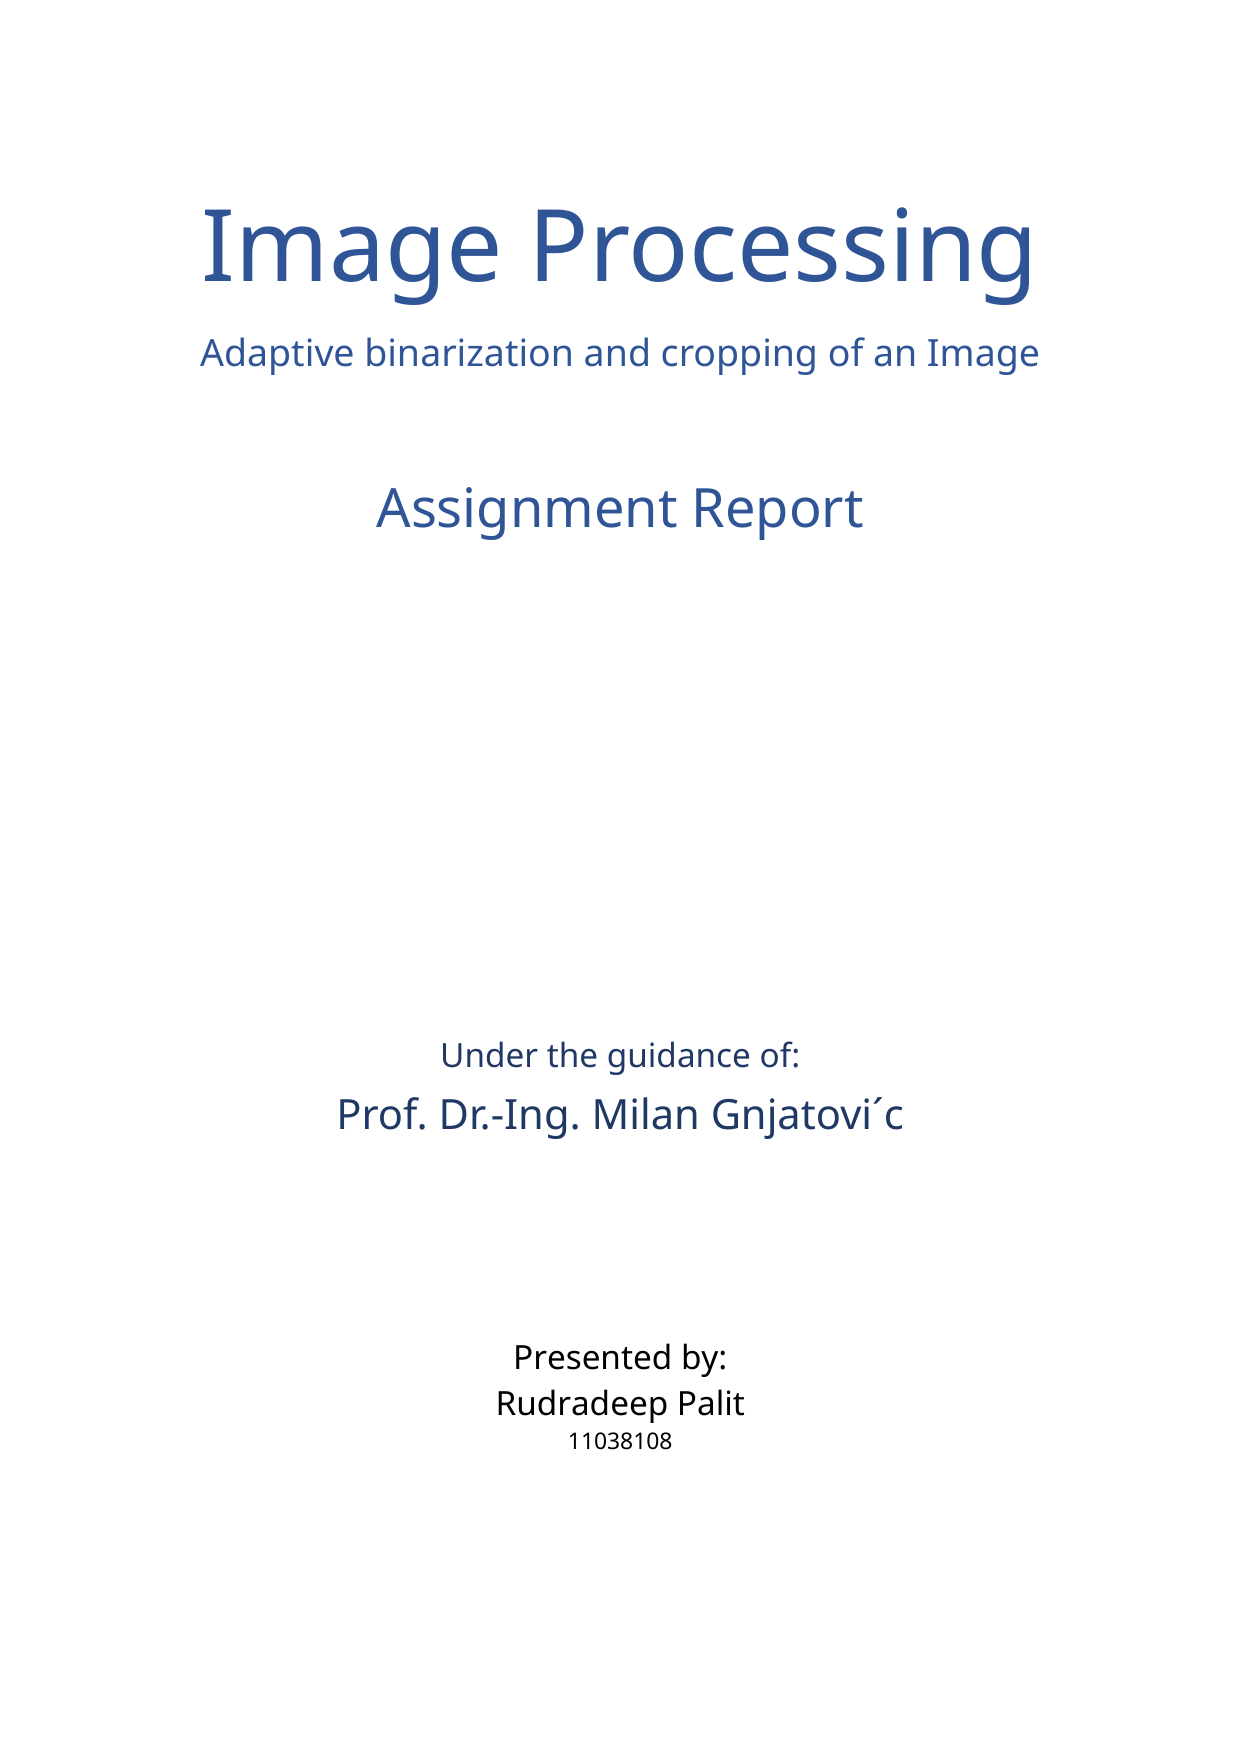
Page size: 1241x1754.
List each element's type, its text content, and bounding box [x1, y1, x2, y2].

text 11038108 [150, 1425, 1090, 1456]
text Presented by: [150, 1334, 1090, 1379]
subtitle Assignment Report [150, 469, 1090, 543]
subtitle Prof. Dr.-Ing. Milan Gnjatovi´c [150, 1085, 1090, 1142]
subtitle Image Processing [150, 175, 1090, 311]
text Rudradeep Palit [150, 1379, 1090, 1425]
subtitle Adaptive binarization and cropping of an Image [150, 326, 1090, 377]
subtitle Under the guidance of: [150, 1032, 1090, 1077]
